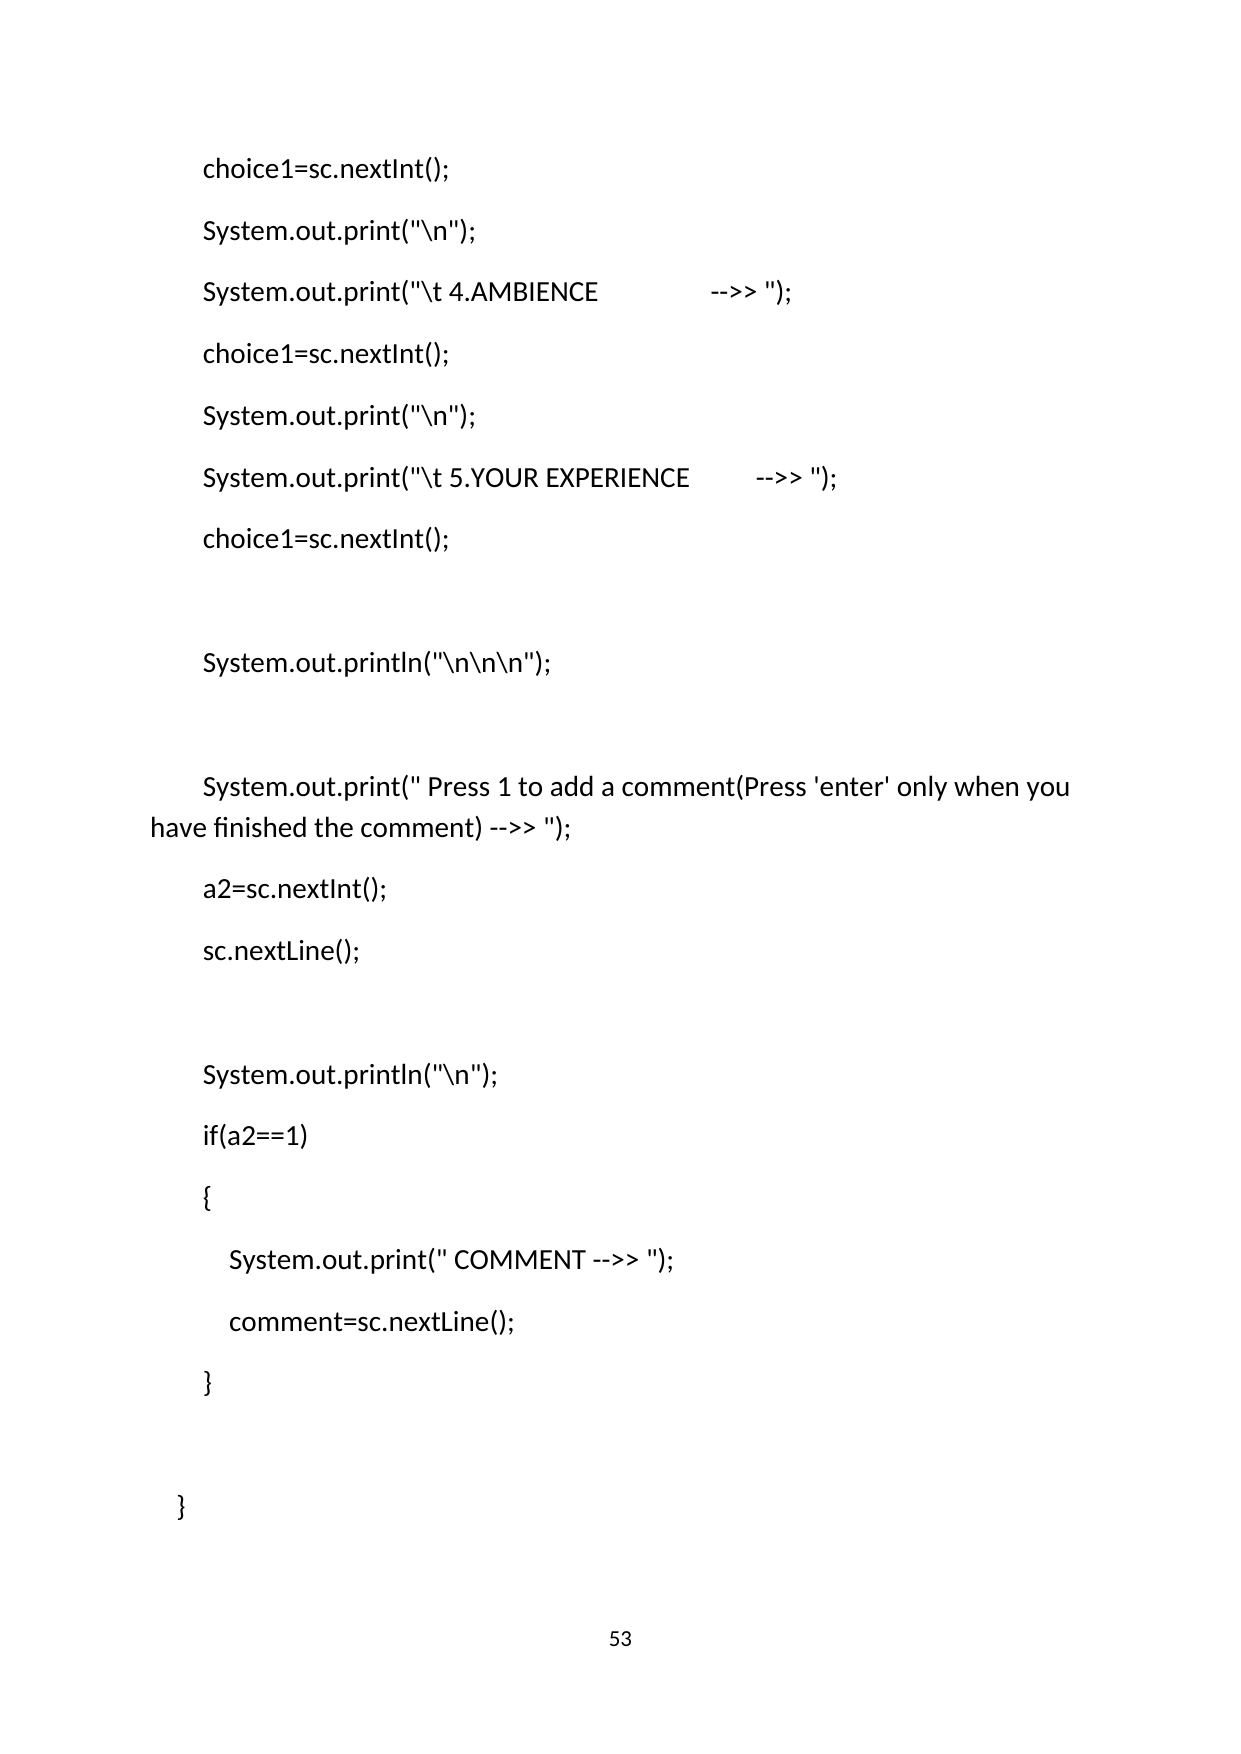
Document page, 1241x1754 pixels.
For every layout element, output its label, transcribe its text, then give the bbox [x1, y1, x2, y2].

text System.out.print(" Press 1 to add a comment(Press 'enter' only when you have finished the comment) -->> "); [150, 768, 1090, 844]
text choice1=sc.nextInt(); [150, 521, 1090, 556]
text System.out.print("\t 5.YOUR EXPERIENCE -->> "); [150, 459, 1090, 494]
text System.out.println("\n\n\n"); [150, 644, 1090, 680]
text sc.nextLine(); [150, 932, 1090, 968]
text { [150, 1179, 1090, 1215]
text System.out.print("\t 4.AMBIENCE -->> "); [150, 273, 1090, 309]
text } [150, 1364, 1090, 1400]
text if(a2==1) [150, 1117, 1090, 1153]
text a2=sc.nextInt(); [150, 870, 1090, 906]
text System.out.println("\n"); [150, 1056, 1090, 1091]
text choice1=sc.nextInt(); [150, 150, 1090, 186]
text System.out.print("\n"); [150, 212, 1090, 247]
text System.out.print(" COMMENT -->> "); [150, 1241, 1090, 1277]
text choice1=sc.nextInt(); [150, 335, 1090, 371]
text comment=sc.nextLine(); [150, 1303, 1090, 1338]
text } [150, 1488, 1090, 1524]
text System.out.print("\n"); [150, 397, 1090, 433]
